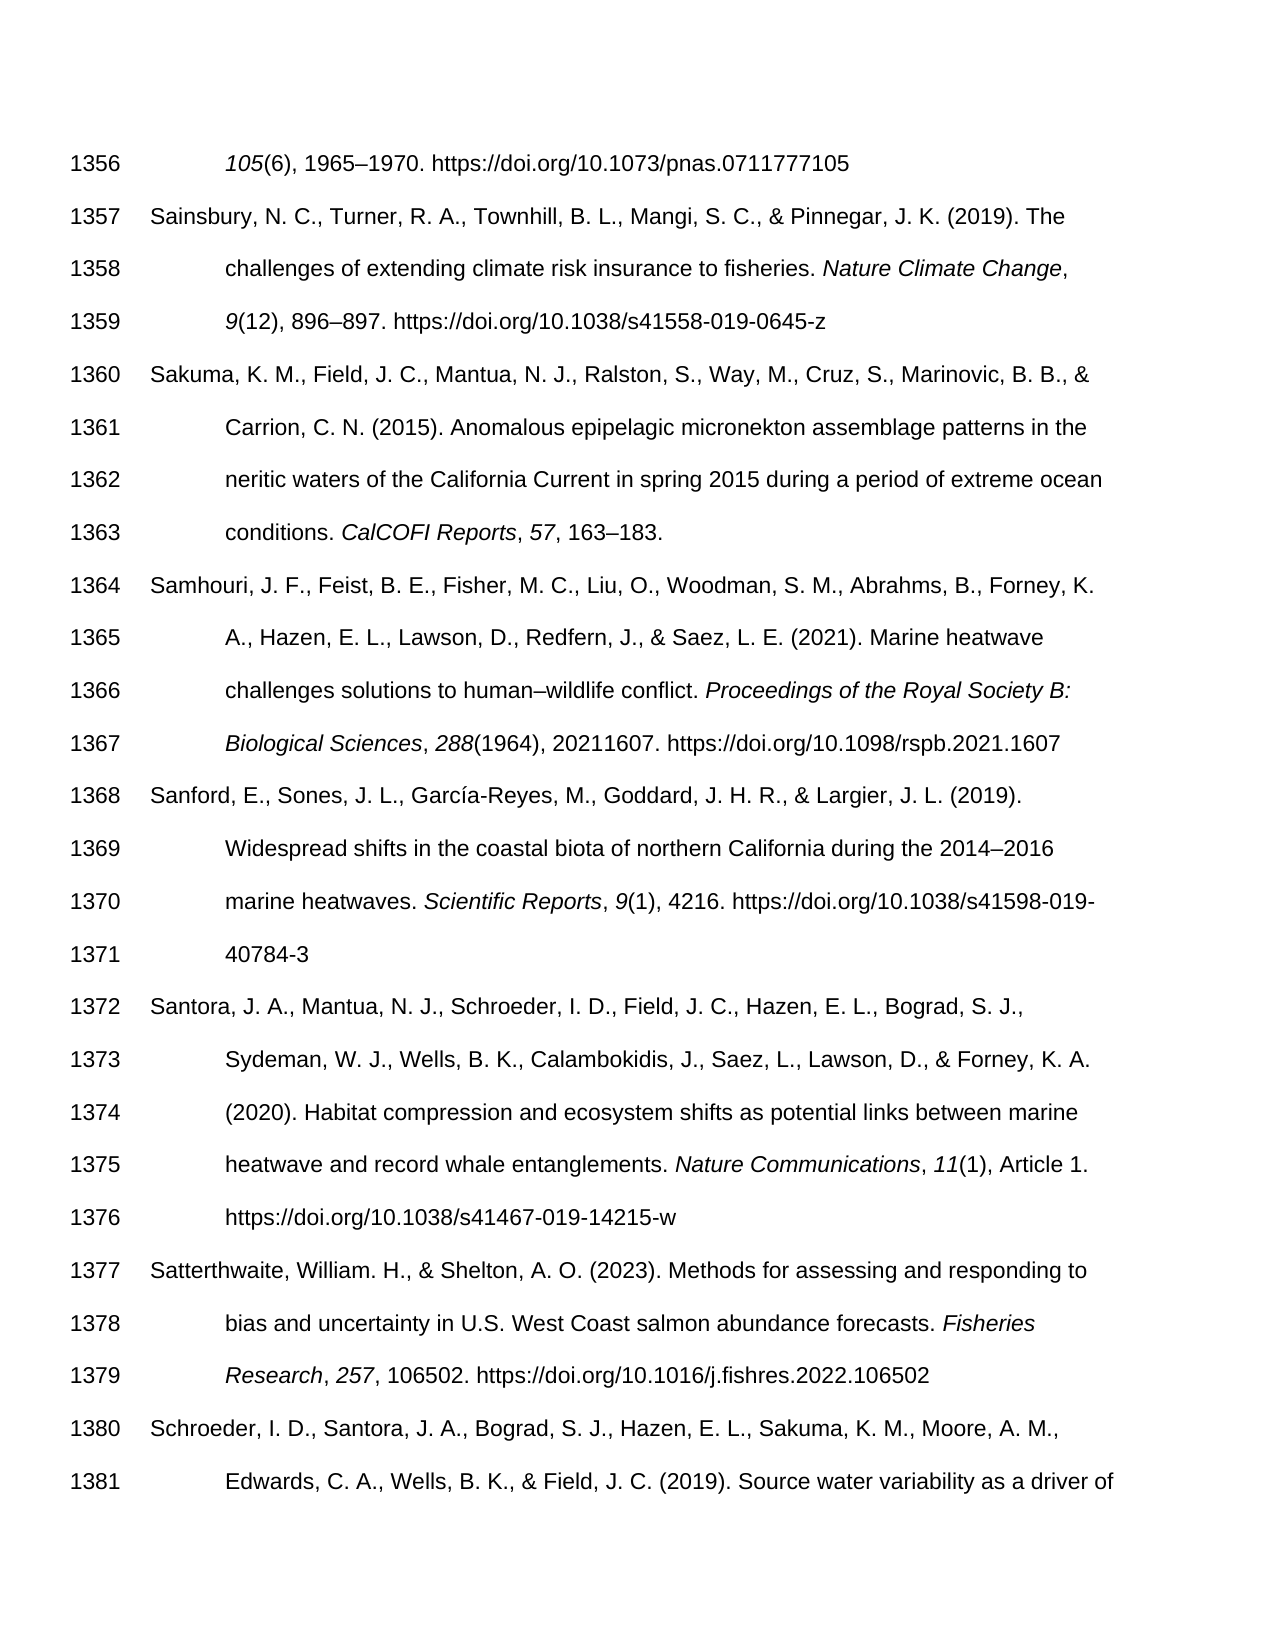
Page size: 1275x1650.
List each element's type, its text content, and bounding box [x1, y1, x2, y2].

text Sakuma, K. M., Field, J. C., Mantua, N. J., Ralston, S., Way, M., Cruz, S., Marinovic, B. B., & Carrion, C. N. (2015). Anomalous epipelagic micronekton assemblage patterns in the neritic waters of the California Current in spring 2015 during a period of extreme ocean conditions. CalCOFI Reports, 57, 163–183. [150, 361, 1125, 545]
text Sanford, E., Sones, J. L., García-Reyes, M., Goddard, J. H. R., & Largier, J. L. (2019). Widespread shifts in the coastal biota of northern California during the 2014–2016 marine heatwaves. Scientific Reports, 9(1), 4216. https://doi.org/10.1038/s41598-019-40784-3 [150, 782, 1125, 967]
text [150, 150, 1125, 176]
text Santora, J. A., Mantua, N. J., Schroeder, I. D., Field, J. C., Hazen, E. L., Bograd, S. J., Sydeman, W. J., Wells, B. K., Calambokidis, J., Saez, L., Lawson, D., & Forney, K. A. (2020). Habitat compression and ecosystem shifts as potential links between marine heatwave and record whale entanglements. Nature Communications, 11(1), Article 1. https://doi.org/10.1038/s41467-019-14215-w [150, 993, 1125, 1231]
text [150, 1415, 1125, 1494]
text Sainsbury, N. C., Turner, R. A., Townhill, B. L., Mangi, S. C., & Pinnegar, J. K. (2019). The challenges of extending climate risk insurance to fisheries. Nature Climate Change, 9(12), 896–897. https://doi.org/10.1038/s41558-019-0645-z [150, 203, 1125, 334]
text Satterthwaite, William. H., & Shelton, A. O. (2023). Methods for assessing and responding to bias and uncertainty in U.S. West Coast salmon abundance forecasts. Fisheries Research, 257, 106502. https://doi.org/10.1016/j.fishres.2022.106502 [150, 1257, 1125, 1389]
text Samhouri, J. F., Feist, B. E., Fisher, M. C., Liu, O., Woodman, S. M., Abrahms, B., Forney, K. A., Hazen, E. L., Lawson, D., Redfern, J., & Saez, L. E. (2021). Marine heatwave challenges solutions to human–wildlife conflict. Proceedings of the Royal Society B: Biological Sciences, 288(1964), 20211607. https://doi.org/10.1098/rspb.2021.1607 [150, 572, 1125, 756]
